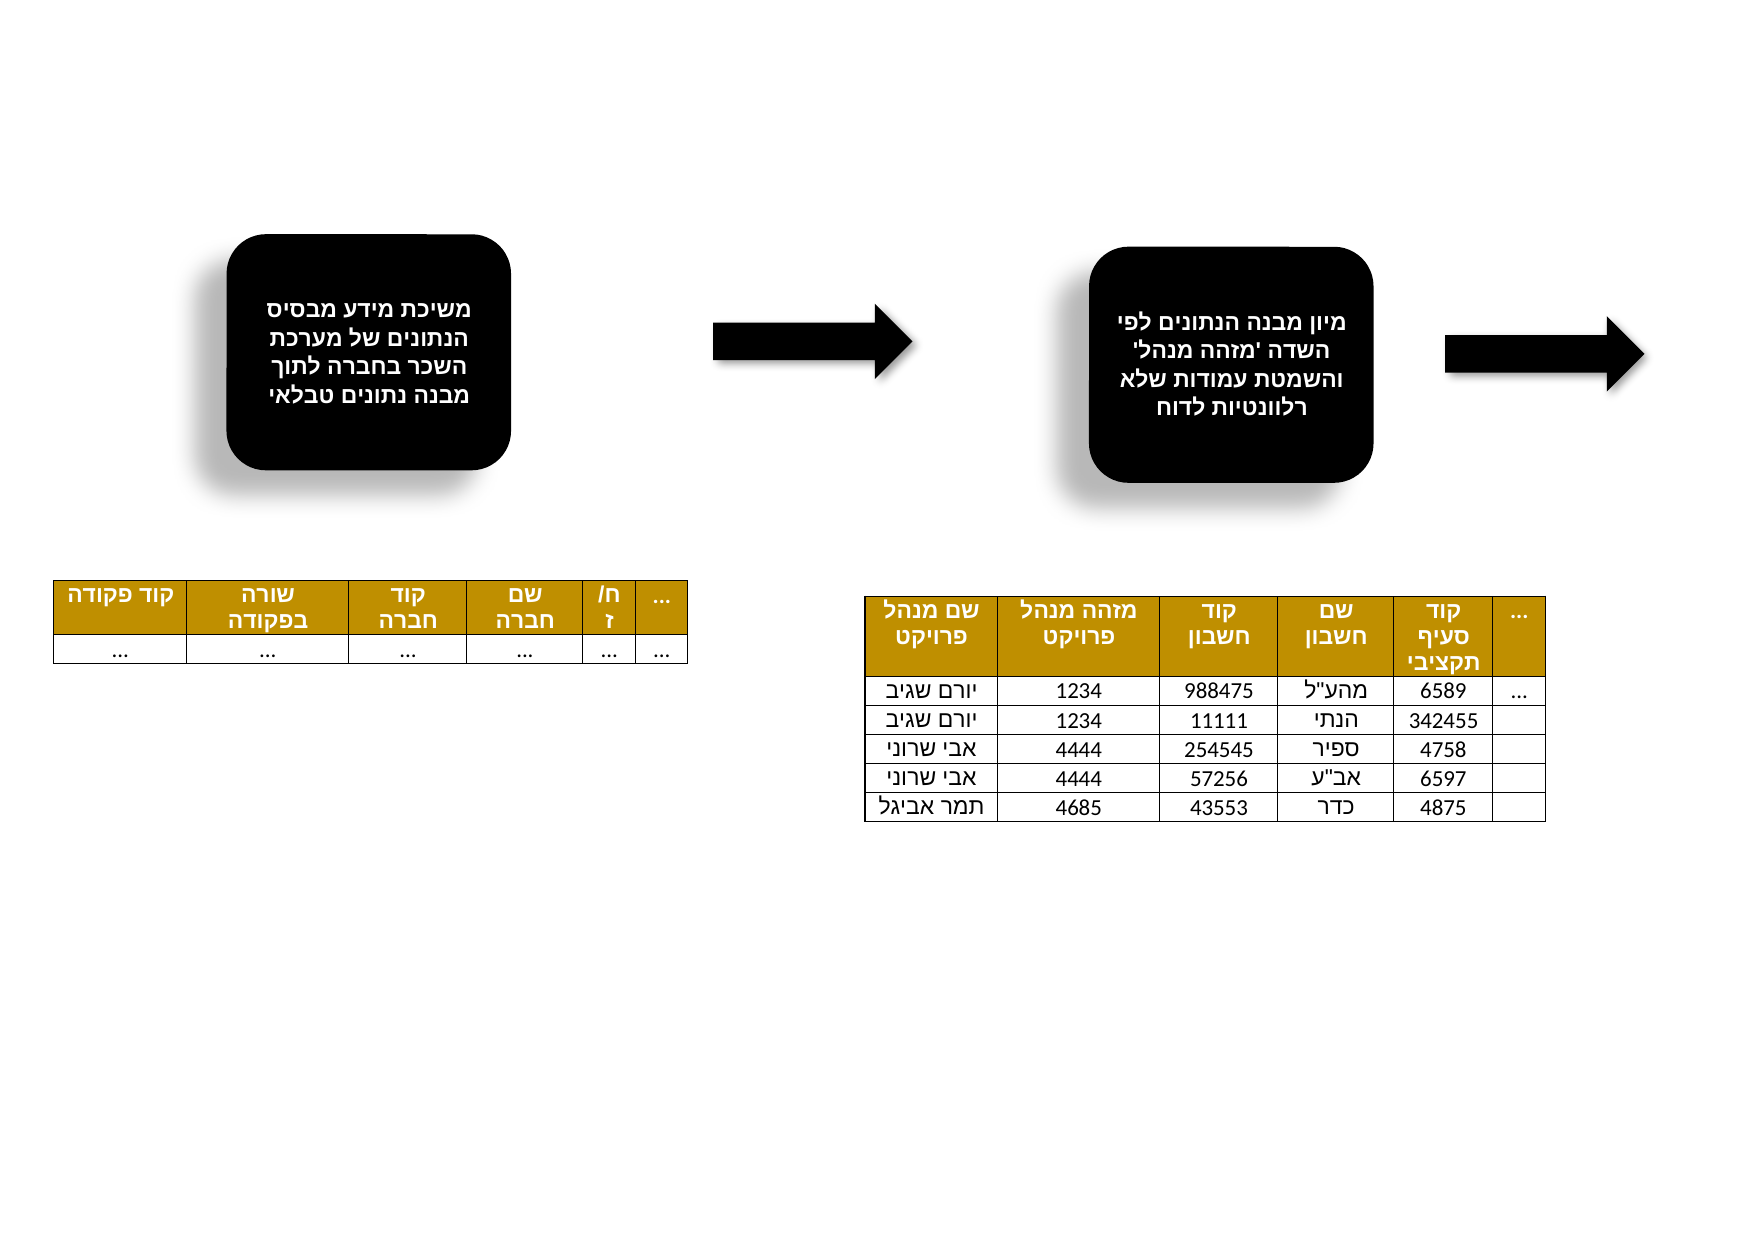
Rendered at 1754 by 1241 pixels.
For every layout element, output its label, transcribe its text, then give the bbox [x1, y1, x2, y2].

table_cell 4758 [1394, 735, 1492, 763]
table_cell 43553 [1160, 793, 1277, 821]
table_cell ... [349, 635, 466, 663]
table_cell 1234 [998, 706, 1159, 734]
table_cell 4875 [1394, 793, 1492, 821]
table_header שם חברה [467, 581, 582, 634]
table_cell 6597 [1394, 764, 1492, 792]
table_cell 4444 [998, 764, 1159, 792]
table_cell 1234 [998, 677, 1159, 705]
table_cell ... [1493, 677, 1545, 705]
table_cell אב"ע [1278, 764, 1393, 792]
table_header שם מנהל פרויקט [866, 597, 997, 676]
table_header שורה בפקודה [187, 581, 348, 634]
table_header ח/ז [583, 581, 635, 634]
table_cell ... [467, 635, 582, 663]
table_cell [1493, 706, 1545, 734]
table_header קוד חברה [349, 581, 466, 634]
table_cell 57256 [1160, 764, 1277, 792]
table_cell ספיר [1278, 735, 1393, 763]
table_cell 342455 [1394, 706, 1492, 734]
table_cell 254545 [1160, 735, 1277, 763]
table_cell 988475 [1160, 677, 1277, 705]
table_cell אבי שרוני [866, 735, 997, 763]
table_cell [1493, 735, 1545, 763]
table_cell ... [54, 635, 186, 663]
table_cell [1493, 764, 1545, 792]
table_cell 4444 [998, 735, 1159, 763]
table_cell תמר אביגל [866, 793, 997, 821]
table_cell ... [187, 635, 348, 663]
table_cell ... [583, 635, 635, 663]
table_cell מהע"ל [1278, 677, 1393, 705]
table_cell הנתי [1278, 706, 1393, 734]
table_cell יורם שגיב [866, 706, 997, 734]
table_cell 4685 [998, 793, 1159, 821]
table_header קוד פקודה [54, 581, 186, 634]
table_header שם חשבון [1278, 597, 1393, 676]
table_header ... [636, 581, 687, 634]
table_cell [1493, 793, 1545, 821]
table_cell יורם שגיב [866, 677, 997, 705]
table_cell 11111 [1160, 706, 1277, 734]
table_cell כדר [1278, 793, 1393, 821]
table_cell אבי שרוני [866, 764, 997, 792]
table_header קוד חשבון [1160, 597, 1277, 676]
table_header קוד סעיף תקציבי [1394, 597, 1492, 676]
table_cell ... [636, 635, 687, 663]
table_header מזהה מנהל פרויקט [998, 597, 1159, 676]
table_cell 6589 [1394, 677, 1492, 705]
table_header ... [1493, 597, 1545, 676]
